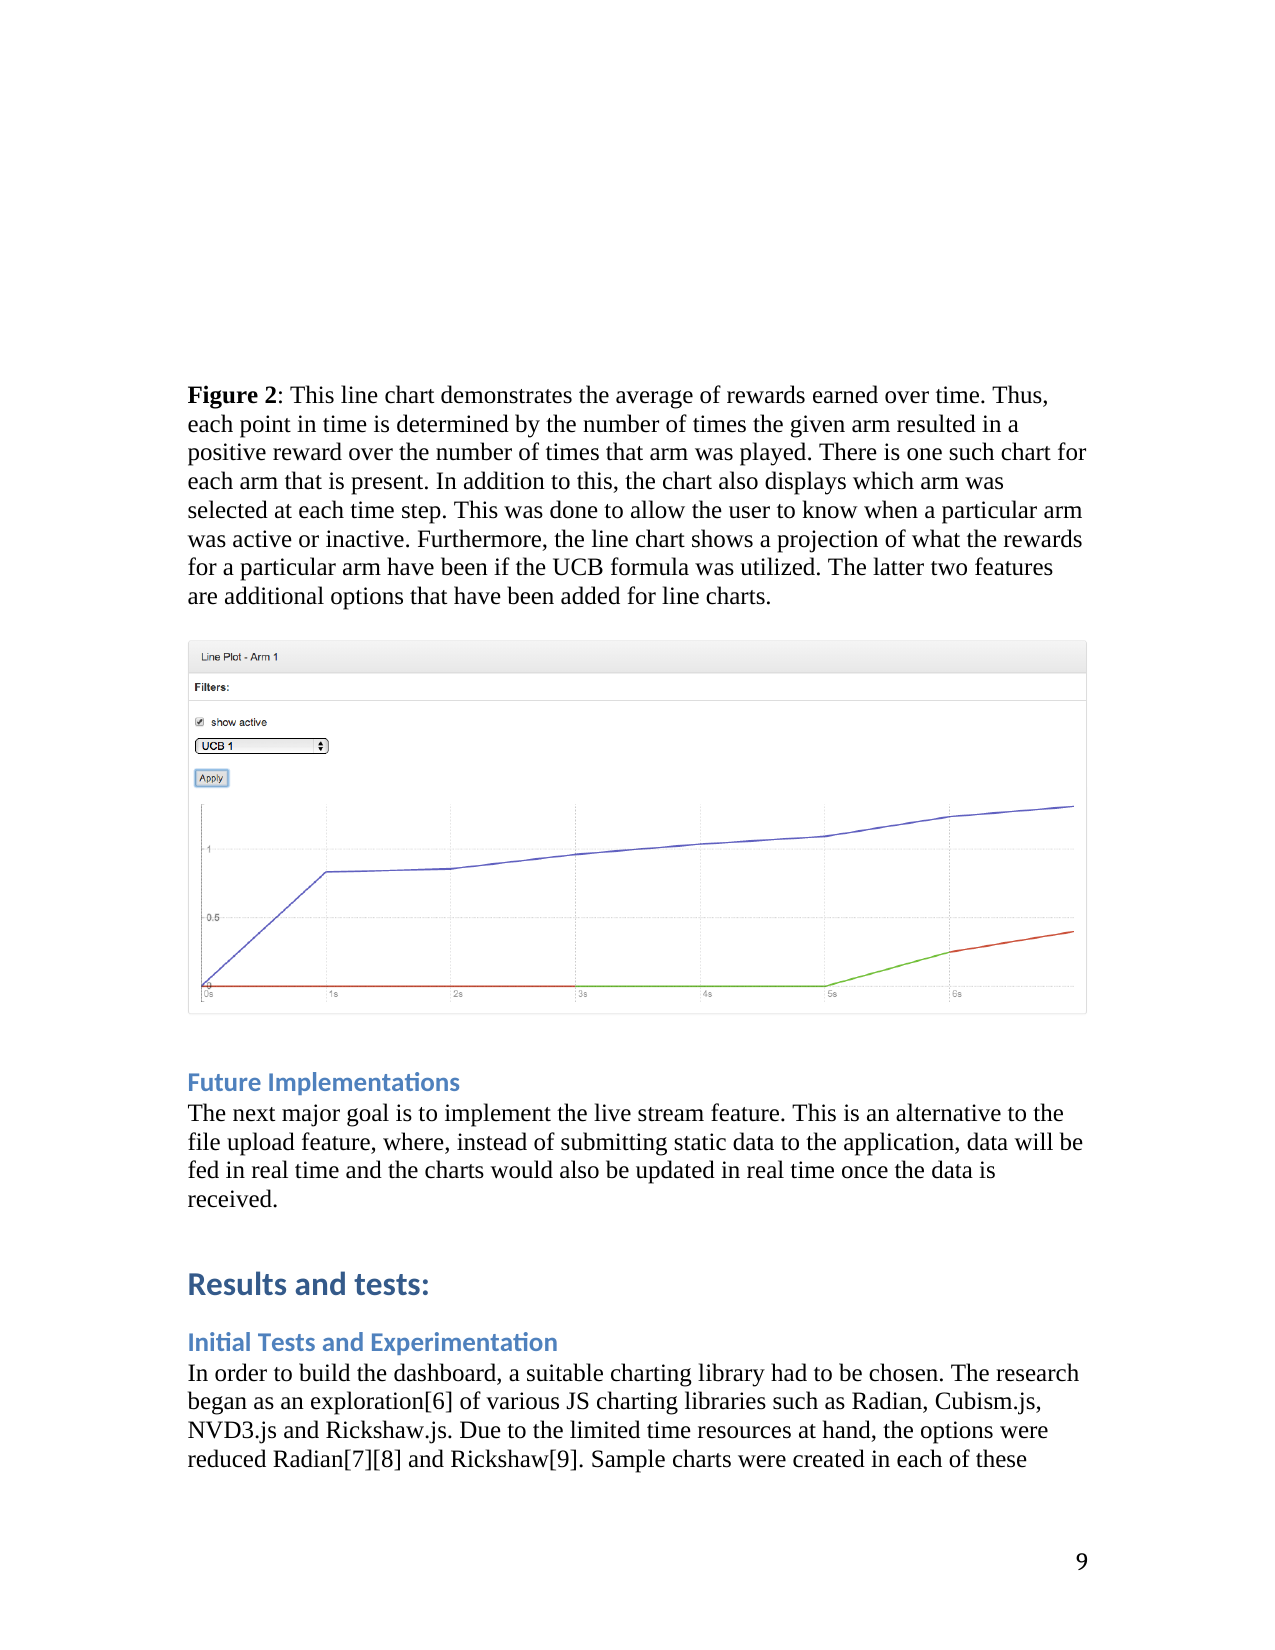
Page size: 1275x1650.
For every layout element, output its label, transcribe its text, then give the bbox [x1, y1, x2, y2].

subtitle Future Implementations [187, 1065, 1088, 1098]
text Figure 2: This line chart demonstrates the average of rewards earned over time. Thus, each point in time is determined by the number of times the given arm resulted in a positive reward over the number of times that arm was played. There is one such chart for each arm that is present. In addition to this, the chart also displays which arm was selected at each time step. This was done to allow the user to know when a particular arm was active or inactive. Furthermore, the line chart shows a projection of what the rewards for a particular arm have been if the UCB formula was utilized. The latter two features are additional options that have been added for line charts. [187, 380, 1088, 610]
text The next major goal is to implement the live stream feature. This is an alternative to the file upload feature, where, instead of submitting static data to the application, data will be fed in real time and the charts would also be updated in real time once the data is received. [187, 1098, 1088, 1213]
picture [187, 638, 1088, 1016]
subtitle Initial Tests and Experimentation [187, 1325, 1088, 1358]
subtitle Results and tests: [187, 1263, 1088, 1304]
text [187, 1358, 1088, 1473]
